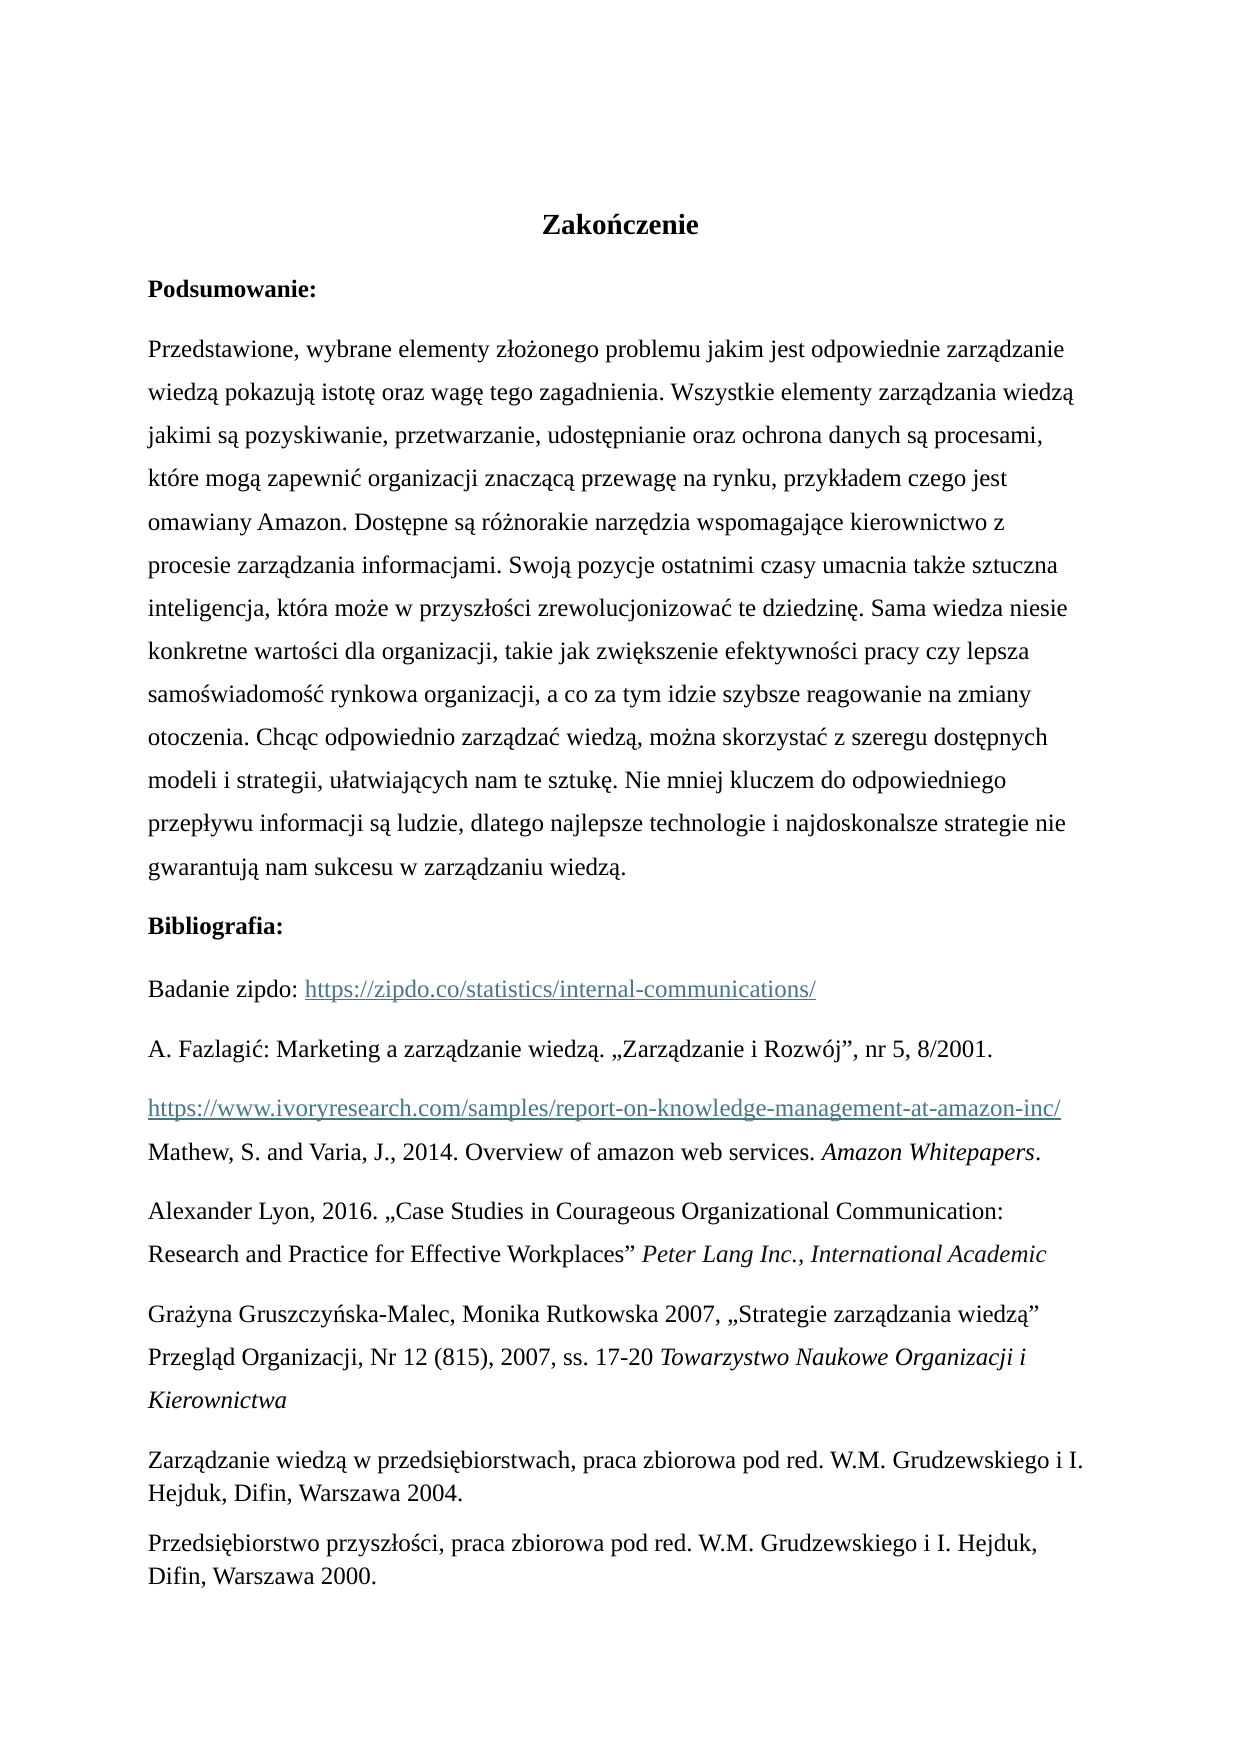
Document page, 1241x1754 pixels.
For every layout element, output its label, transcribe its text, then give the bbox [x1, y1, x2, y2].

text Alexander Lyon, 2016. „Case Studies in Courageous Organizational Communication: Research and Practice for Effective Workplaces” Peter Lang Inc., International Academic [148, 1196, 1093, 1268]
text Podsumowanie: [148, 274, 1093, 303]
text A. Fazlagić: Marketing a zarządzanie wiedzą. „Zarządzanie i Rozwój”, nr 5, 8/2001. [148, 1034, 1093, 1062]
text Przedsiębiorstwo przyszłości, praca zbiorowa pod red. W.M. Grudzewskiego i I. Hejduk, Difin, Warszawa 2000. [148, 1528, 1093, 1590]
text Bibliografia: [148, 911, 1093, 940]
text Zarządzanie wiedzą w przedsiębiorstwach, praca zbiorowa pod red. W.M. Grudzewskiego i I. Hejduk, Difin, Warszawa 2004. [148, 1445, 1093, 1507]
text Grażyna Gruszczyńska-Malec, Monika Rutkowska 2007, „Strategie zarządzania wiedzą” Przegląd Organizacji, Nr 12 (815), 2007, ss. 17-20 Towarzystwo Naukowe Organizacji i Kierownictwa [148, 1299, 1093, 1414]
text Badanie zipdo: https://zipdo.co/statistics/internal-communications/ [148, 974, 1093, 1003]
text https://www.ivoryresearch.com/samples/report-on-knowledge-management-at-amazon-inc/ Mathew, S. and Varia, J., 2014. Overview of amazon web services. Amazon Whitepapers. [148, 1093, 1093, 1165]
text Zakończenie [148, 207, 1093, 241]
text Przedstawione, wybrane elementy złożonego problemu jakim jest odpowiednie zarządzanie wiedzą pokazują istotę oraz wagę tego zagadnienia. Wszystkie elementy zarządzania wiedzą jakimi są pozyskiwanie, przetwarzanie, udostępnianie oraz ochrona danych są procesami, które mogą zapewnić organizacji znaczącą przewagę na rynku, przykładem czego jest omawiany Amazon. Dostępne są różnorakie narzędzia wspomagające kierownictwo z procesie zarządzania informacjami. Swoją pozycje ostatnimi czasy umacnia także sztuczna inteligencja, która może w przyszłości zrewolucjonizować te dziedzinę. Sama wiedza niesie konkretne wartości dla organizacji, takie jak zwiększenie efektywności pracy czy lepsza samoświadomość rynkowa organizacji, a co za tym idzie szybsze reagowanie na zmiany otoczenia. Chcąc odpowiednio zarządzać wiedzą, można skorzystać z szeregu dostępnych modeli i strategii, ułatwiających nam te sztukę. Nie mniej kluczem do odpowiedniego przepływu informacji są ludzie, dlatego najlepsze technologie i najdoskonalsze strategie nie gwarantują nam sukcesu w zarządzaniu wiedzą. [148, 334, 1093, 880]
